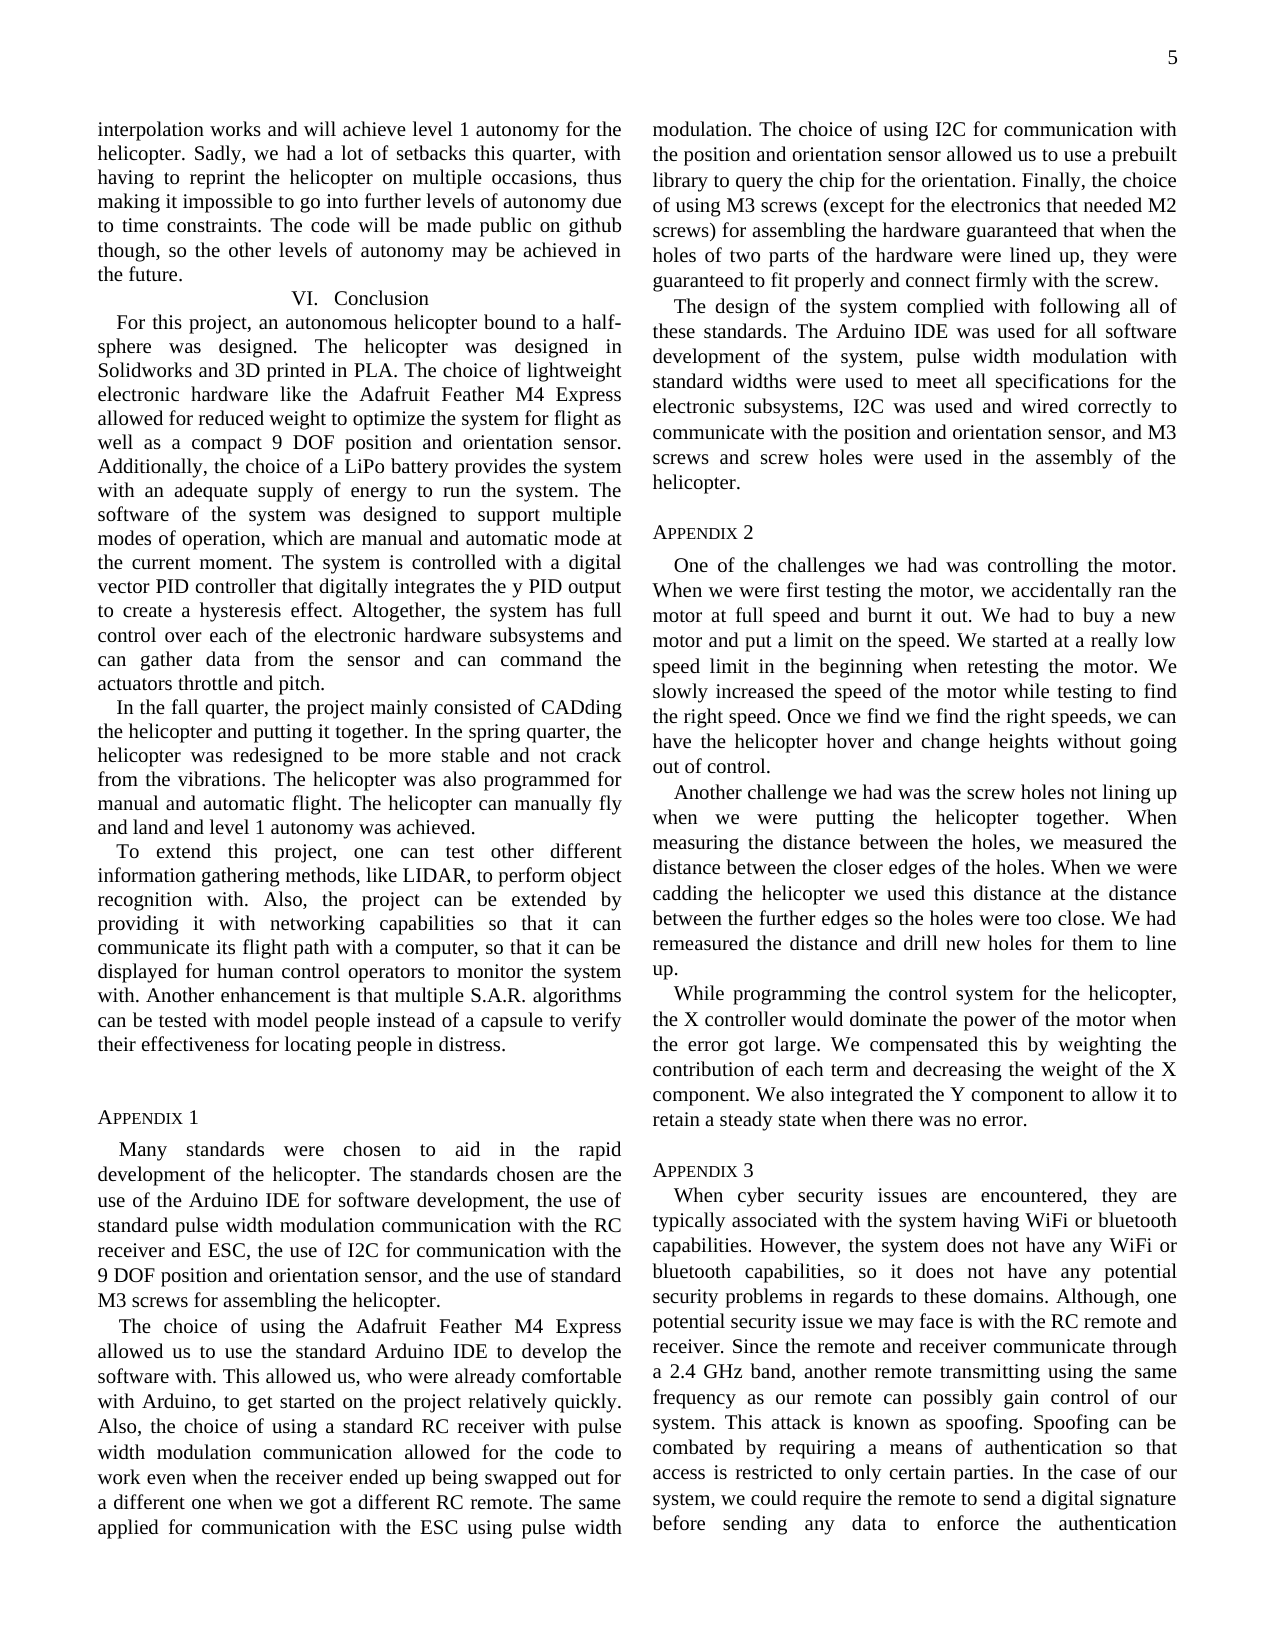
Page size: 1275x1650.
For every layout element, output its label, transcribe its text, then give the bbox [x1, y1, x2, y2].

text VI. Conclusion [97, 286, 622, 310]
text Another challenge we had was the screw holes not lining up when we were putting the helicopter together. When measuring the distance between the holes, we measured the distance between the closer edges of the holes. When we were cadding the helicopter we used this distance at the distance between the further edges so the holes were too close. We had remeasured the distance and drill new holes for them to line up. [652, 779, 1177, 980]
text Many standards were chosen to aid in the rapid development of the helicopter. The standards chosen are the use of the Arduino IDE for software development, the use of standard pulse width modulation communication with the RC receiver and ESC, the use of I2C for communication with the 9 DOF position and orientation sensor, and the use of standard M3 screws for assembling the helicopter. [97, 1137, 622, 1312]
text In the fall quarter, the project mainly consisted of CADding the helicopter and putting it together. In the spring quarter, the helicopter was redesigned to be more stable and not crack from the vibrations. The helicopter was also programmed for manual and automatic flight. The helicopter can manually fly and land and level 1 autonomy was achieved. [97, 695, 622, 839]
text The choice of using the Adafruit Feather M4 Express allowed us to use the standard Arduino IDE to develop the software with. This allowed us, who were already comfortable with Arduino, to get started on the project relatively quickly. Also, the choice of using a standard RC receiver with pulse width modulation communication allowed for the code to work even when the receiver ended up being swapped out for a different one when we got a different RC remote. The same applied for communication with the ESC using pulse width modulation. The choice of using I2C for communication with the position and orientation sensor allowed us to use a prebuilt library to query the chip for the orientation. Finally, the choice of using M3 screws (except for the electronics that needed M2 screws) for assembling the hardware guaranteed that when the holes of two parts of the hardware were lined up, they were guaranteed to fit properly and connect firmly with the screw. [652, 117, 1177, 292]
text The choice of using the Adafruit Feather M4 Express allowed us to use the standard Arduino IDE to develop the software with. This allowed us, who were already comfortable with Arduino, to get started on the project relatively quickly. Also, the choice of using a standard RC receiver with pulse width modulation communication allowed for the code to work even when the receiver ended up being swapped out for a different one when we got a different RC remote. The same applied for communication with the ESC using pulse width modulation. The choice of using I2C for communication with the position and orientation sensor allowed us to use a prebuilt library to query the chip for the orientation. Finally, the choice of using M3 screws (except for the electronics that needed M2 screws) for assembling the hardware guaranteed that when the holes of two parts of the hardware were lined up, they were guaranteed to fit properly and connect firmly with the screw. [97, 1313, 622, 1539]
text Appendix 3 [652, 1158, 1177, 1182]
text While programming the control system for the helicopter, the X controller would dominate the power of the motor when the error got large. We compensated this by weighting the contribution of each term and decreasing the weight of the X component. We also integrated the Y component to allow it to retain a steady state when there was no error. [652, 981, 1177, 1131]
text The design of the system complied with following all of these standards. The Arduino IDE was used for all software development of the system, pulse width modulation with standard widths were used to meet all specifications for the electronic subsystems, I2C was used and wired correctly to communicate with the position and orientation sensor, and M3 screws and screw holes were used in the assembly of the helicopter. [652, 294, 1177, 494]
text For this project, an autonomous helicopter bound to a half-sphere was designed. The helicopter was designed in Solidworks and 3D printed in PLA. The choice of lightweight electronic hardware like the Adafruit Feather M4 Express allowed for reduced weight to optimize the system for flight as well as a compact 9 DOF position and orientation sensor. Additionally, the choice of a LiPo battery provides the system with an adequate supply of energy to run the system. The software of the system was designed to support multiple modes of operation, which are manual and automatic mode at the current moment. The system is controlled with a digital vector PID controller that digitally integrates the y PID output to create a hysteresis effect. Altogether, the system has full control over each of the electronic hardware subsystems and can gather data from the sensor and can command the actuators throttle and pitch. [97, 310, 622, 695]
text Appendix 2 [652, 520, 1177, 544]
text Appendix 1 [97, 1105, 622, 1129]
text To extend this project, one can test other different information gathering methods, like LIDAR, to perform object recognition with. Also, the project can be extended by providing it with networking capabilities so that it can communicate its flight path with a computer, so that it can be displayed for human control operators to monitor the system with. Another enhancement is that multiple S.A.R. algorithms can be tested with model people instead of a capsule to verify their effectiveness for locating people in distress. [97, 839, 622, 1056]
text One of the challenges we had was controlling the motor. When we were first testing the motor, we accidentally ran the motor at full speed and burnt it out. We had to buy a new motor and put a limit on the speed. We started at a really low speed limit in the beginning when retesting the motor. We slowly increased the speed of the motor while testing to find the right speed. Once we find we find the right speeds, we can have the helicopter hover and change heights without going out of control. [652, 553, 1177, 778]
